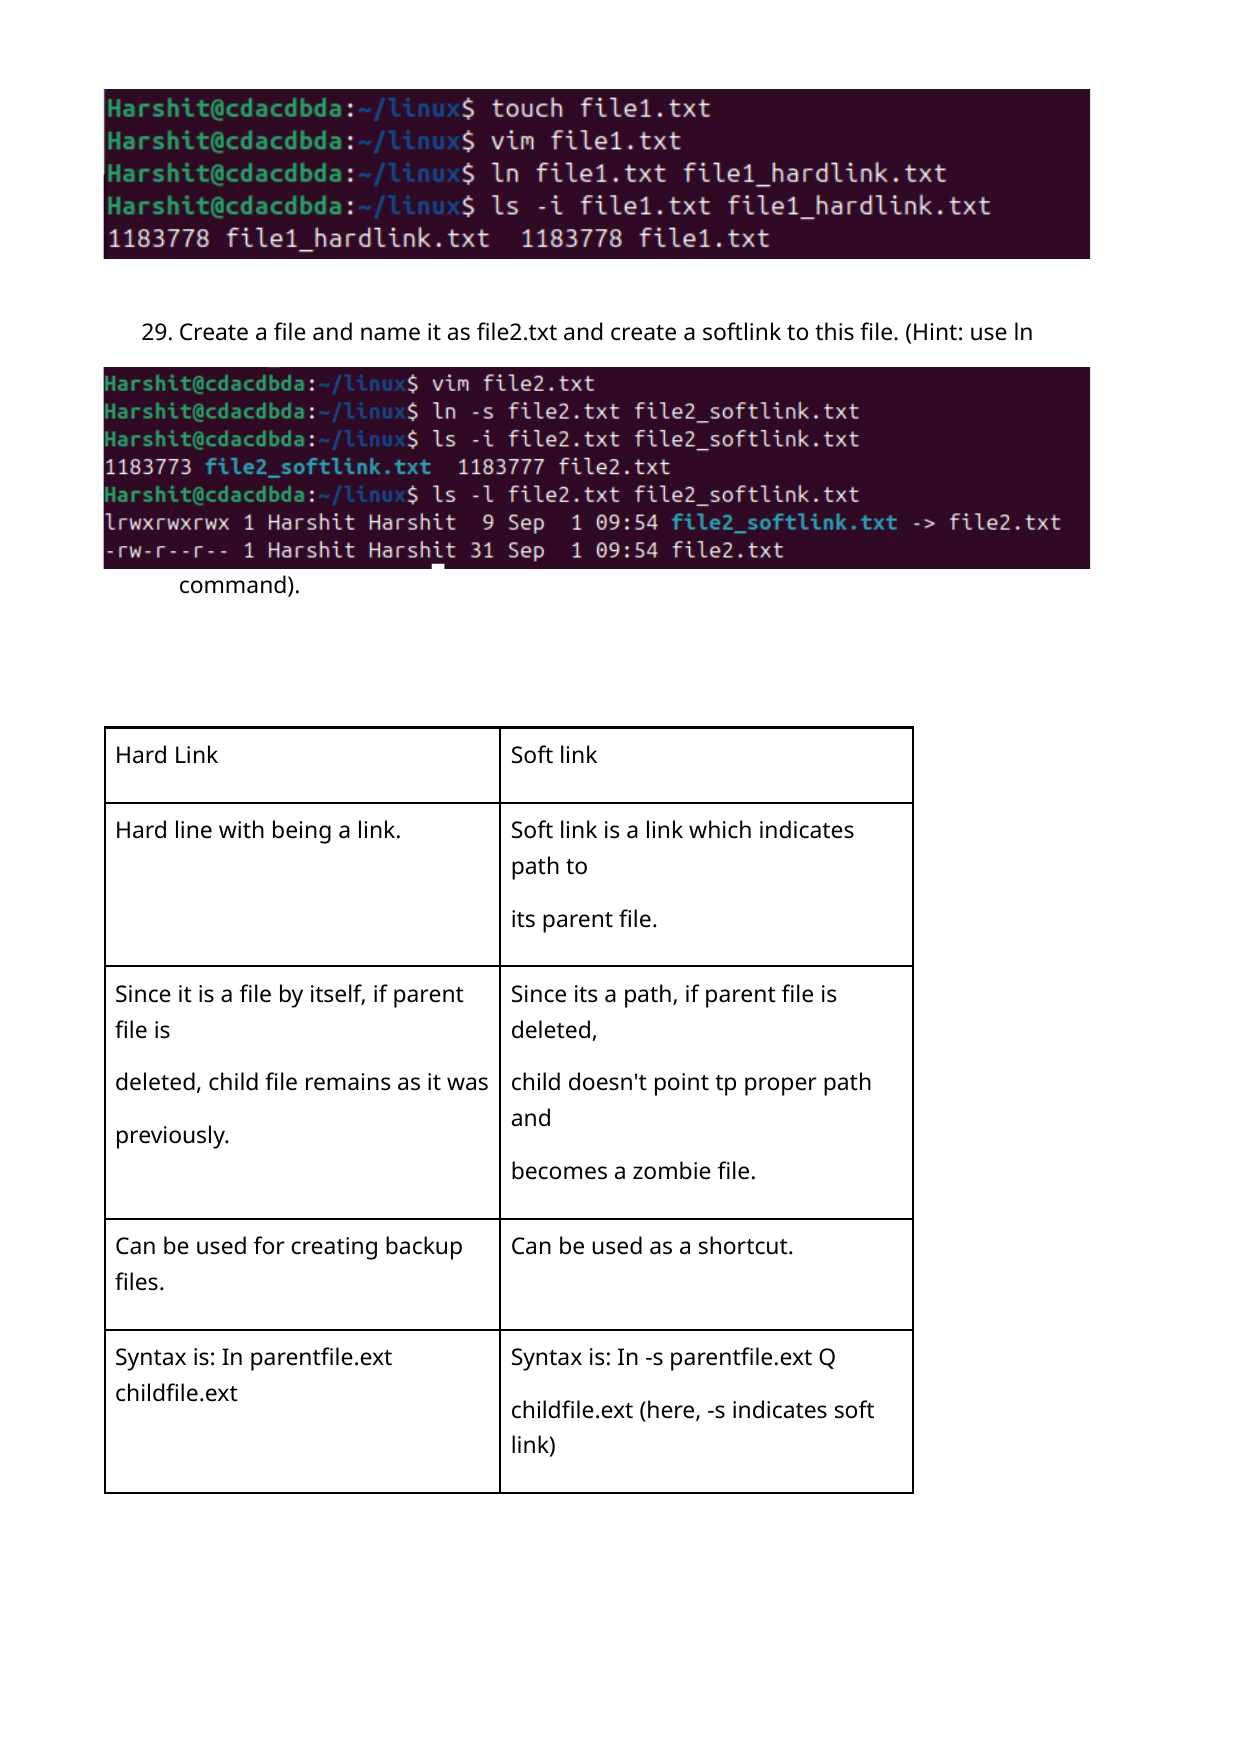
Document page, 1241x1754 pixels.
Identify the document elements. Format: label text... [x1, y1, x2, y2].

table_header Hard Link [106, 729, 499, 802]
picture [103, 89, 1091, 259]
list Create a file and name it as file2.txt and create a softlink to this file. (Hint: use ln​ command). [141, 316, 1090, 367]
picture [103, 367, 1091, 569]
table_cell Since its a path, if parent file is deleted, child doesn't point tp proper path and becomes a zombie file. [501, 967, 912, 1217]
table_cell Syntax is: In -s parentfile.ext Q childfile.ext (here, -s indicates soft link) [501, 1331, 912, 1492]
table_cell Since it is a file by itself, if parent file is deleted, child file remains as it was previously. [106, 967, 499, 1217]
table_cell Can be used for creating backup files. [106, 1220, 499, 1328]
list Create a file and name it as file2.txt and create a softlink to this file. (Hint: use ln​ command). [141, 569, 1090, 600]
table_header Soft link [501, 729, 912, 802]
table_cell Soft link is a link which indicates path to its parent file. [501, 804, 912, 965]
table_cell Can be used as a shortcut. [501, 1220, 912, 1328]
table_cell Hard line with being a link. [106, 804, 499, 965]
table_cell Syntax is: In parentfile.ext childfile.ext [106, 1331, 499, 1492]
